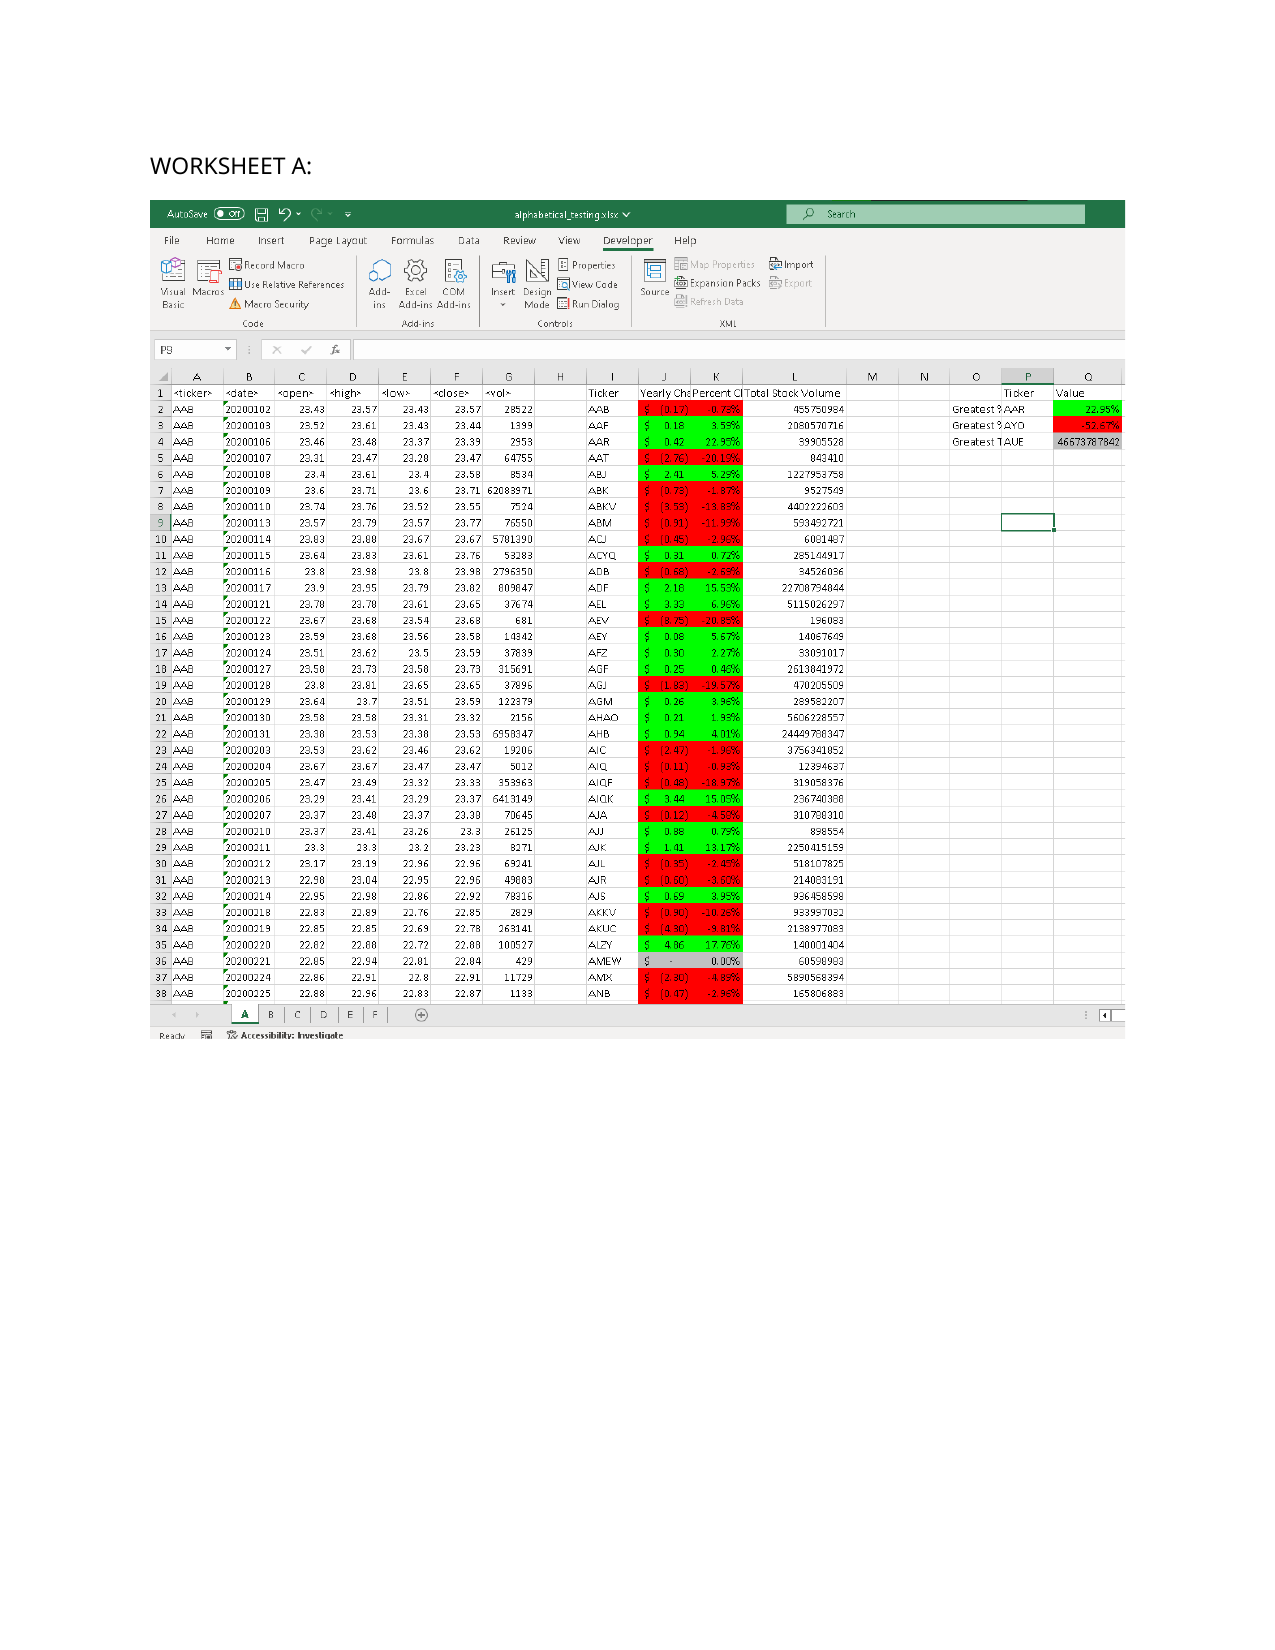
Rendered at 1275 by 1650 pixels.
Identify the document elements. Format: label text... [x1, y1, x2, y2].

text WORKSHEET A: [150, 150, 1125, 181]
picture [150, 200, 1125, 1039]
